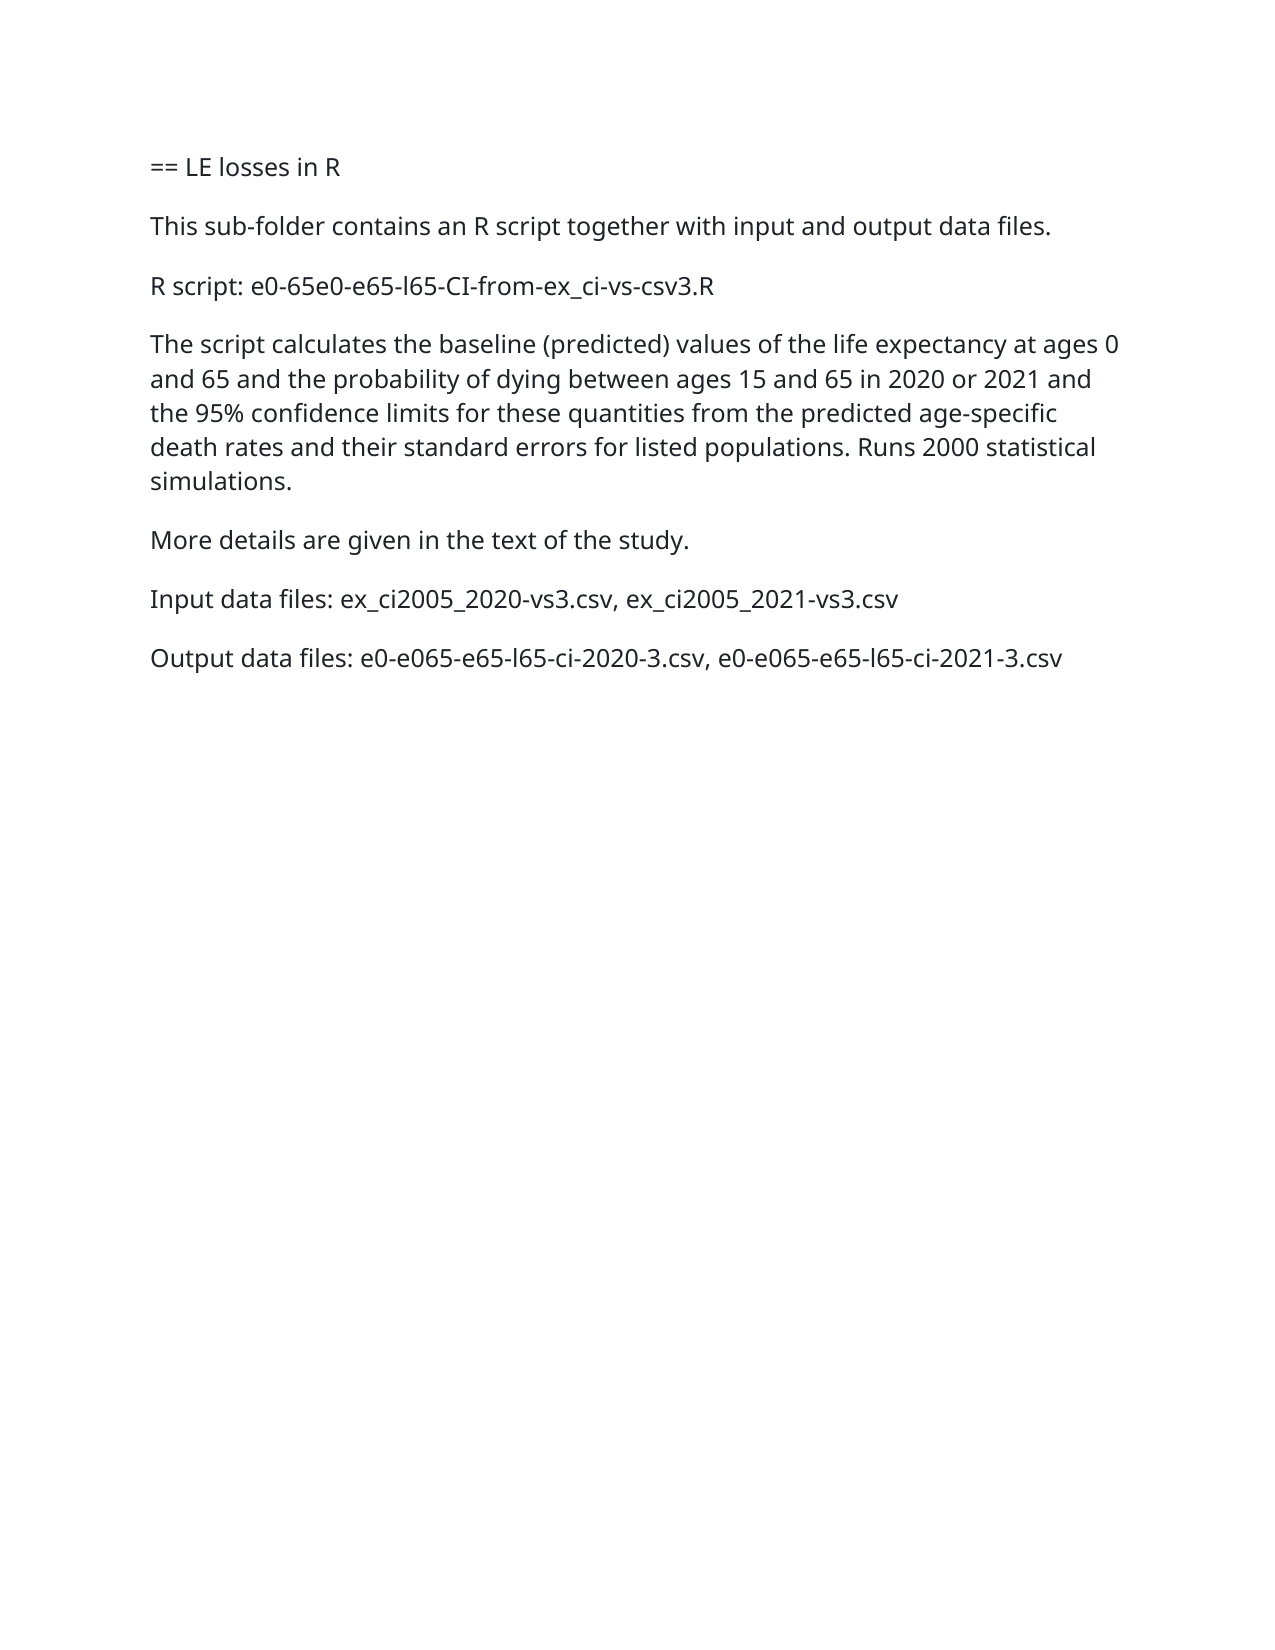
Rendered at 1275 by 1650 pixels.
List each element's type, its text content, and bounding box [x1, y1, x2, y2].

text Output data files: e0-e065-e65-l65-ci-2020-3.csv, e0-e065-e65-l65-ci-2021-3.csv [150, 641, 1125, 675]
text This sub-folder contains an R script together with input and output data files. [150, 209, 1125, 243]
text == LE losses in R [150, 150, 1125, 184]
text The script calculates the baseline (predicted) values of the life expectancy at ages 0 and 65 and the probability of dying between ages 15 and 65 in 2020 or 2021 and the 95% confidence limits for these quantities from the predicted age-specific death rates and their standard errors for listed populations. Runs 2000 statistical simulations. [150, 327, 1125, 497]
text Input data files: ex_ci2005_2020-vs3.csv, ex_ci2005_2021-vs3.csv [150, 582, 1125, 616]
text R script: e0-65e0-e65-l65-CI-from-ex_ci-vs-csv3.R [150, 268, 1125, 302]
text More details are given in the text of the study. [150, 522, 1125, 557]
